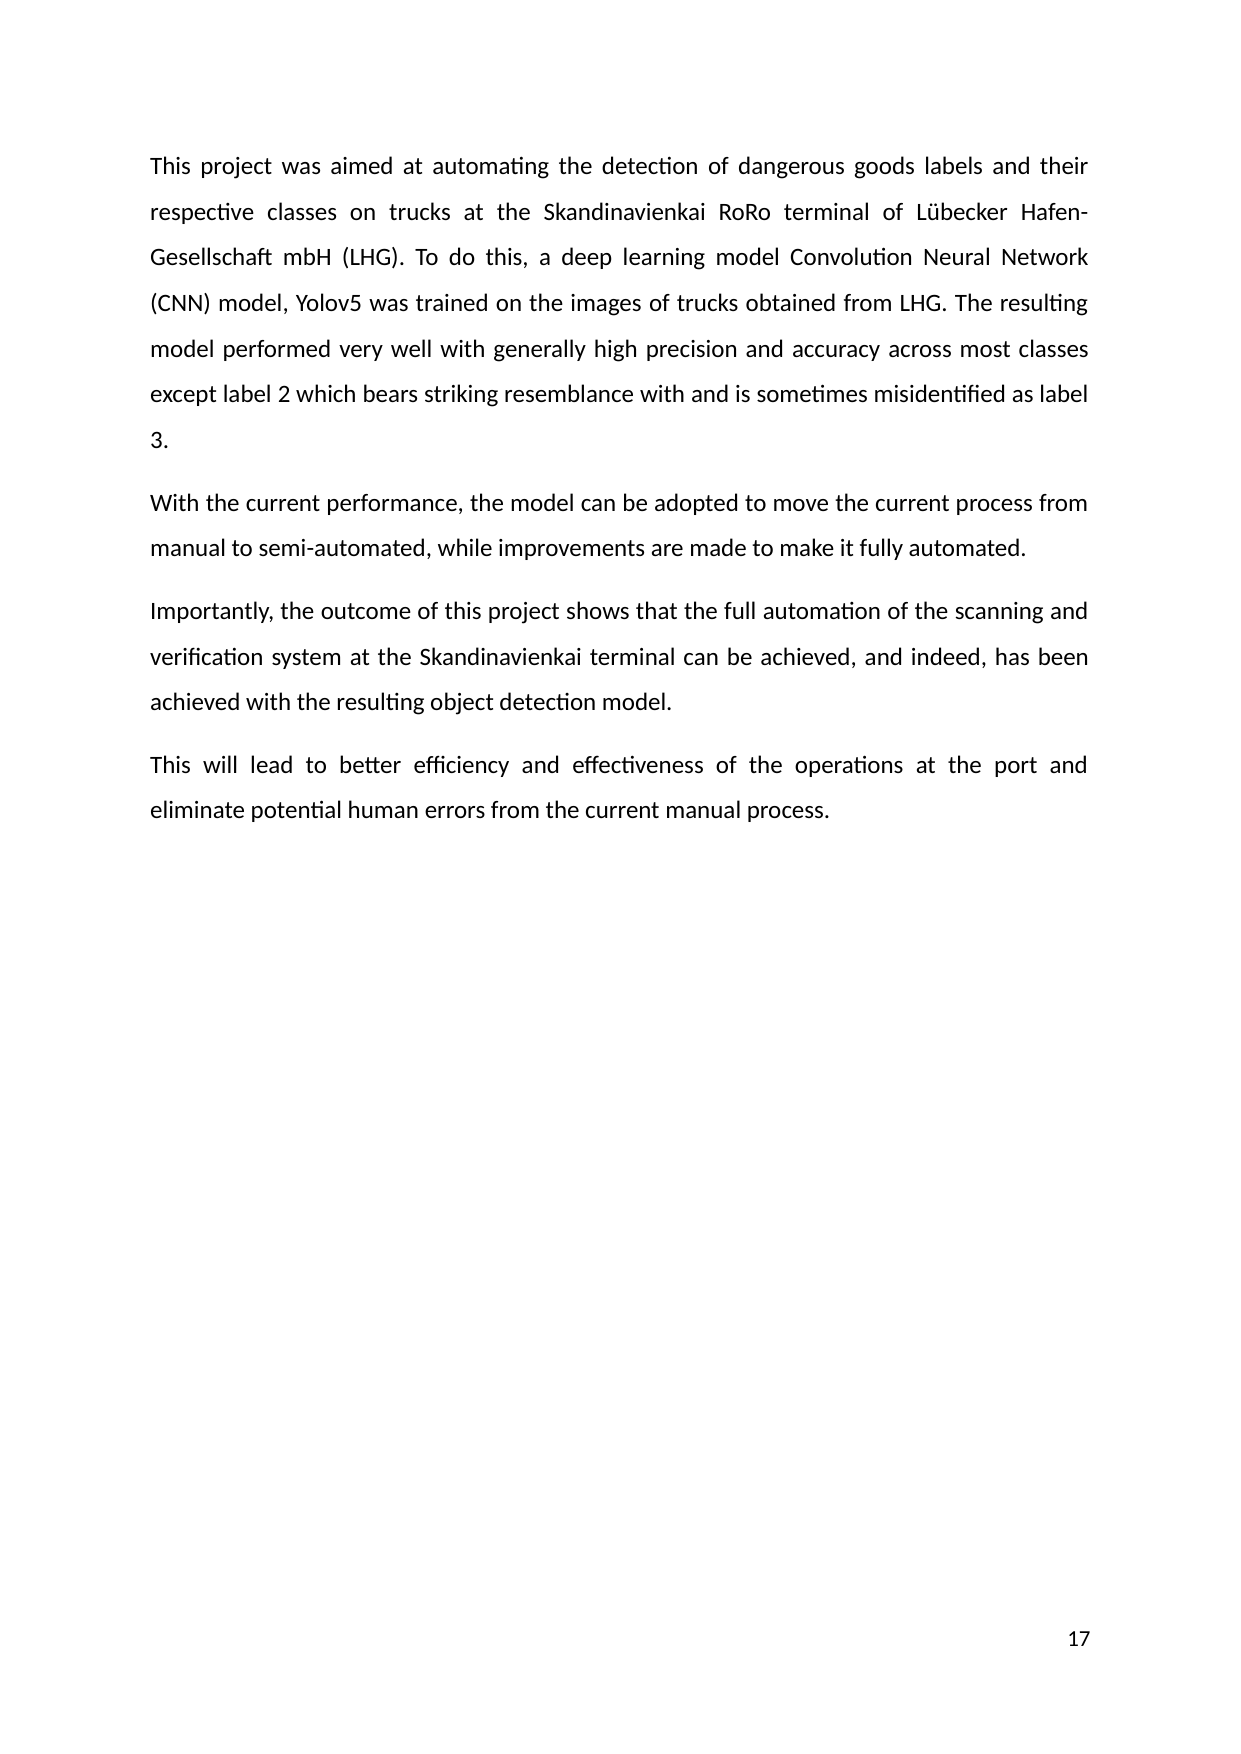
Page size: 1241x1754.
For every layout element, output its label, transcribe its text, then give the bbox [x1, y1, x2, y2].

text This project was aimed at automating the detection of dangerous goods labels and their respective classes on trucks at the Skandinavienkai RoRo terminal of Lübecker Hafen-Gesellschaft mbH (LHG). To do this, a deep learning model Convolution Neural Network (CNN) model, Yolov5 was trained on the images of trucks obtained from LHG. The resulting model performed very well with generally high precision and accuracy across most classes except label 2 which bears striking resemblance with and is sometimes misidentified as label 3. [150, 150, 1090, 455]
text This will lead to better efficiency and effectiveness of the operations at the port and eliminate potential human errors from the current manual process. [150, 749, 1090, 825]
text Importantly, the outcome of this project shows that the full automation of the scanning and verification system at the Skandinavienkai terminal can be achieved, and indeed, has been achieved with the resulting object detection model. [150, 595, 1090, 717]
text With the current performance, the model can be adopted to move the current process from manual to semi-automated, while improvements are made to make it fully automated. [150, 487, 1090, 563]
